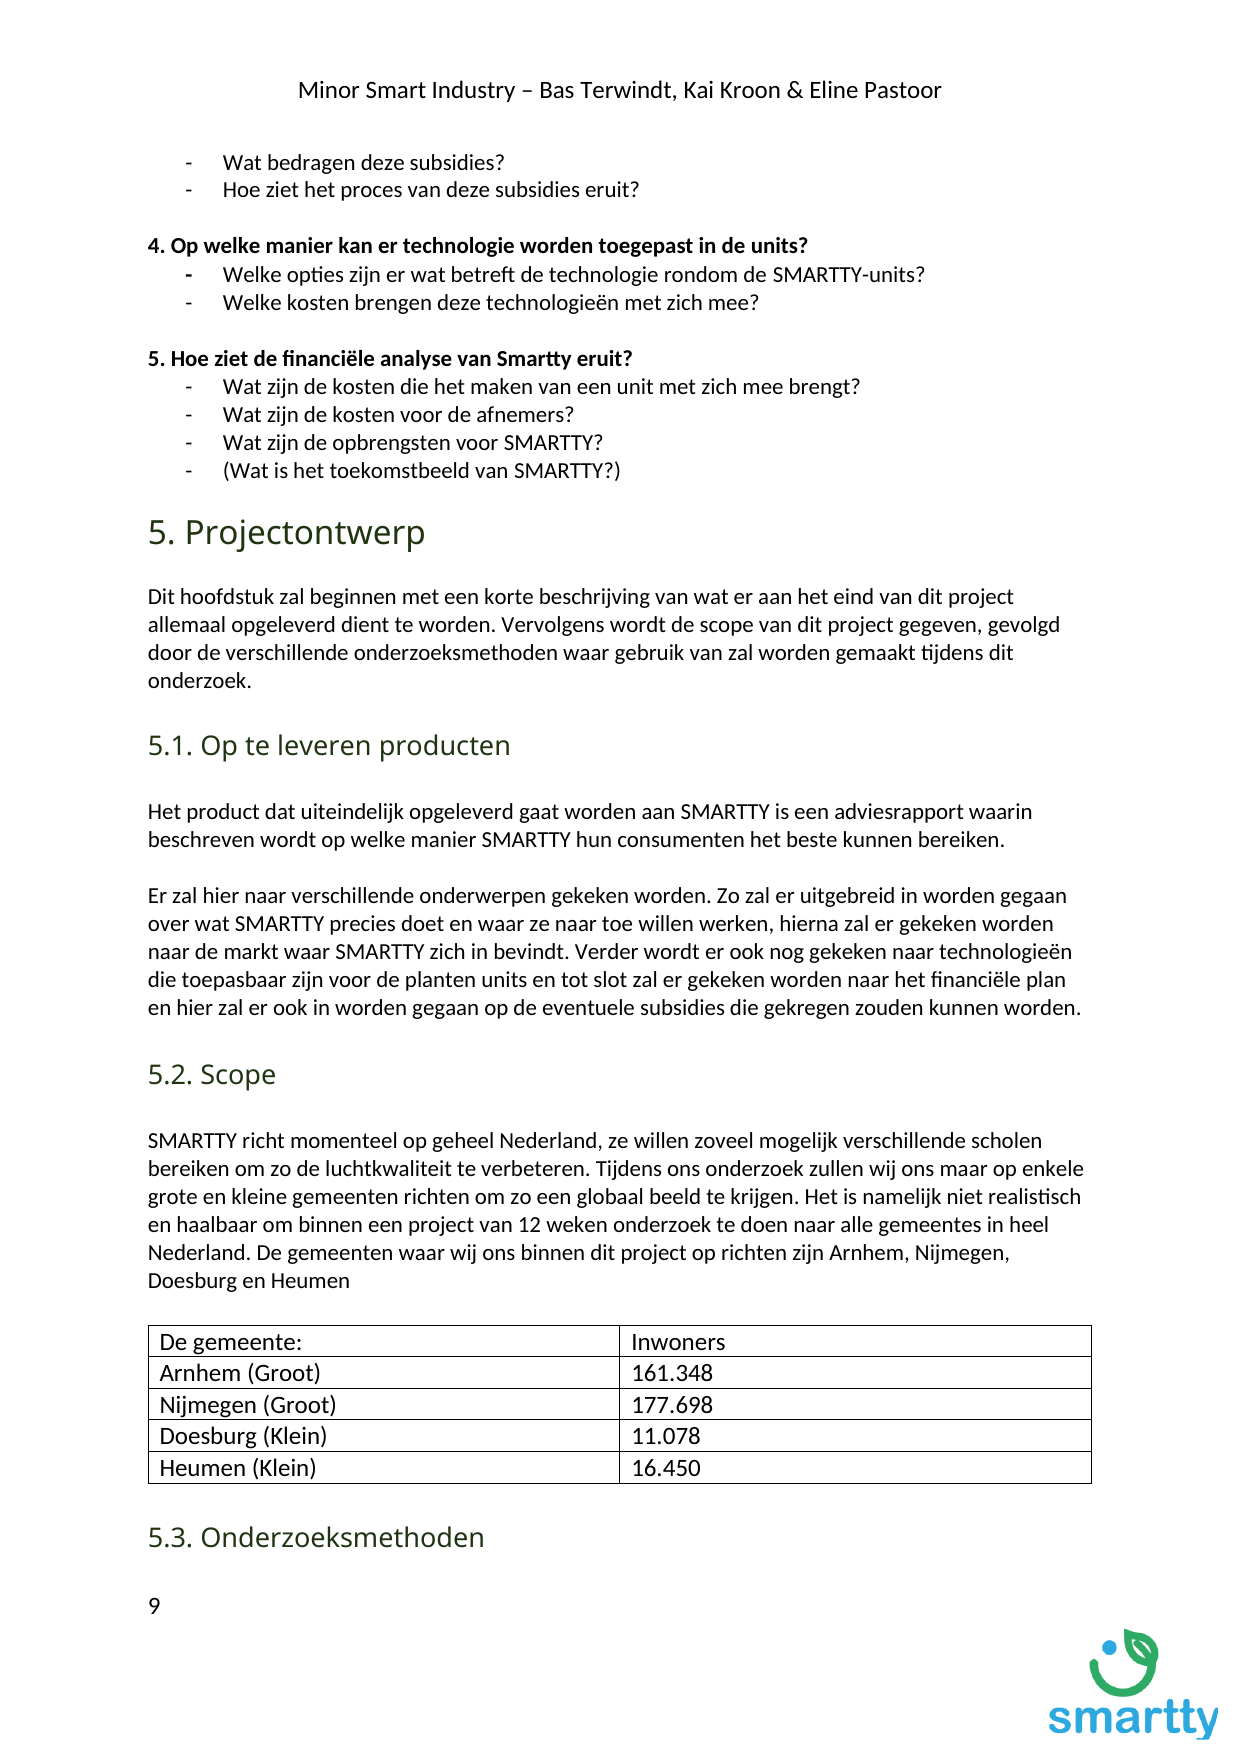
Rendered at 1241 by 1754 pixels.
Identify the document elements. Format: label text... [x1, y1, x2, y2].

text Het product dat uiteindelijk opgeleverd gaat worden aan SMARTTY is een adviesrapport waarin beschreven wordt op welke manier SMARTTY hun consumenten het beste kunnen bereiken. Er zal hier naar verschillende onderwerpen gekeken worden. Zo zal er uitgebreid in worden gegaan over wat SMARTTY precies doet en waar ze naar toe willen werken, hierna zal er gekeken worden naar de markt waar SMARTTY zich in bevindt. Verder wordt er ook nog gekeken naar technologieën die toepasbaar zijn voor de planten units en tot slot zal er gekeken worden naar het financiële plan en hier zal er ook in worden gegaan op de eventuele subsidies die gekregen zouden kunnen worden. [148, 797, 1093, 1021]
table_cell 16.450 [620, 1452, 1091, 1482]
text Dit hoofdstuk zal beginnen met een korte beschrijving van wat er aan het eind van dit project allemaal opgeleverd dient te worden. Vervolgens wordt de scope van dit project gegeven, gevolgd door de verschillende onderzoeksmethoden waar gebruik van zal worden gemaakt tijdens dit onderzoek. [148, 582, 1093, 694]
table_cell 161.348 [620, 1357, 1091, 1388]
list Wat bedragen deze subsidies? [185, 148, 1093, 176]
table_cell Doesburg (Klein) [149, 1420, 619, 1451]
list Wat zijn de kosten voor de afnemers? [185, 400, 1093, 428]
table_cell Nijmegen (Groot) [149, 1389, 619, 1419]
table_cell Heumen (Klein) [149, 1452, 619, 1482]
table_cell Arnhem (Groot) [149, 1357, 619, 1388]
table_header Inwoners [620, 1326, 1091, 1356]
text SMARTTY richt momenteel op geheel Nederland, ze willen zoveel mogelijk verschillende scholen bereiken om zo de luchtkwaliteit te verbeteren. Tijdens ons onderzoek zullen wij ons maar op enkele grote en kleine gemeenten richten om zo een globaal beeld te krijgen. Het is namelijk niet realistisch en haalbaar om binnen een project van 12 weken onderzoek te doen naar alle gemeentes in heel Nederland. De gemeenten waar wij ons binnen dit project op richten zijn Arnhem, Nijmegen, Doesburg en Heumen [148, 1126, 1093, 1294]
table_cell 177.698 [620, 1389, 1091, 1419]
list Hoe ziet het proces van deze subsidies eruit? [185, 176, 1093, 204]
list Welke kosten brengen deze technologieën met zich mee? [185, 288, 1093, 316]
subtitle 5.1. Op te leveren producten [148, 727, 1093, 763]
list Wat zijn de opbrengsten voor SMARTTY? [185, 428, 1093, 456]
list (Wat is het toekomstbeeld van SMARTTY?) [185, 456, 1093, 484]
table_header De gemeente: [149, 1326, 619, 1356]
table_cell 11.078 [620, 1420, 1091, 1451]
text 4. Op welke manier kan er technologie worden toegepast in de units? [148, 232, 1093, 260]
text 5. Hoe ziet de financiële analyse van Smartty eruit? [148, 344, 1093, 372]
subtitle 5. Projectontwerp [148, 509, 1093, 554]
subtitle 5.3. Onderzoeksmethoden [148, 1518, 1093, 1555]
list Wat zijn de kosten die het maken van een unit met zich mee brengt? [185, 372, 1093, 400]
list Welke opties zijn er wat betreft de technologie rondom de SMARTTY-units? [185, 260, 1093, 288]
subtitle 5.2. Scope [148, 1056, 1093, 1093]
picture [1047, 1628, 1218, 1740]
